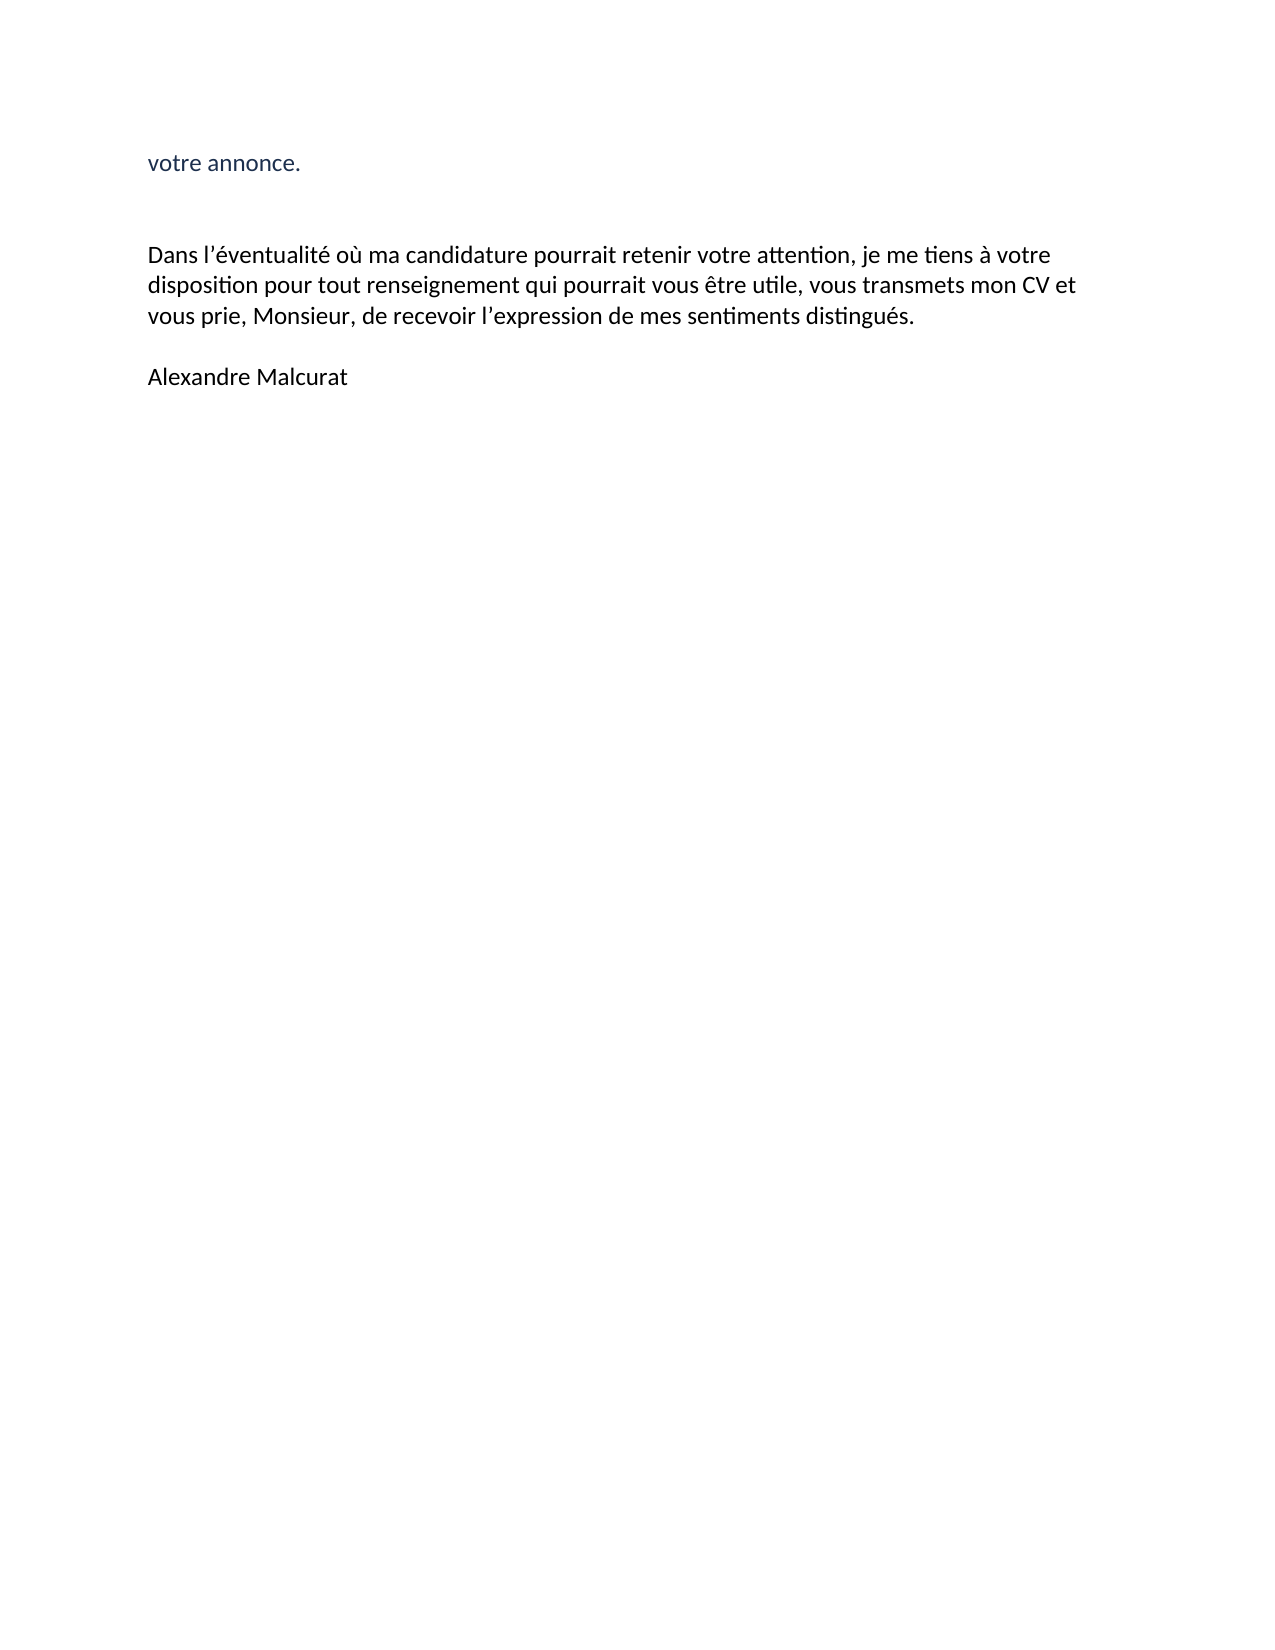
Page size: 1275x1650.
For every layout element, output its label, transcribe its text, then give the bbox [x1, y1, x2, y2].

text Alexandre Malcurat [148, 361, 1127, 392]
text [148, 148, 1127, 178]
text Dans l’éventualité où ma candidature pourrait retenir votre attention, je me tiens à votre disposition pour tout renseignement qui pourrait vous être utile, vous transmets mon CV et vous prie, Monsieur, de recevoir l’expression de mes sentiments distingués. [148, 239, 1127, 331]
